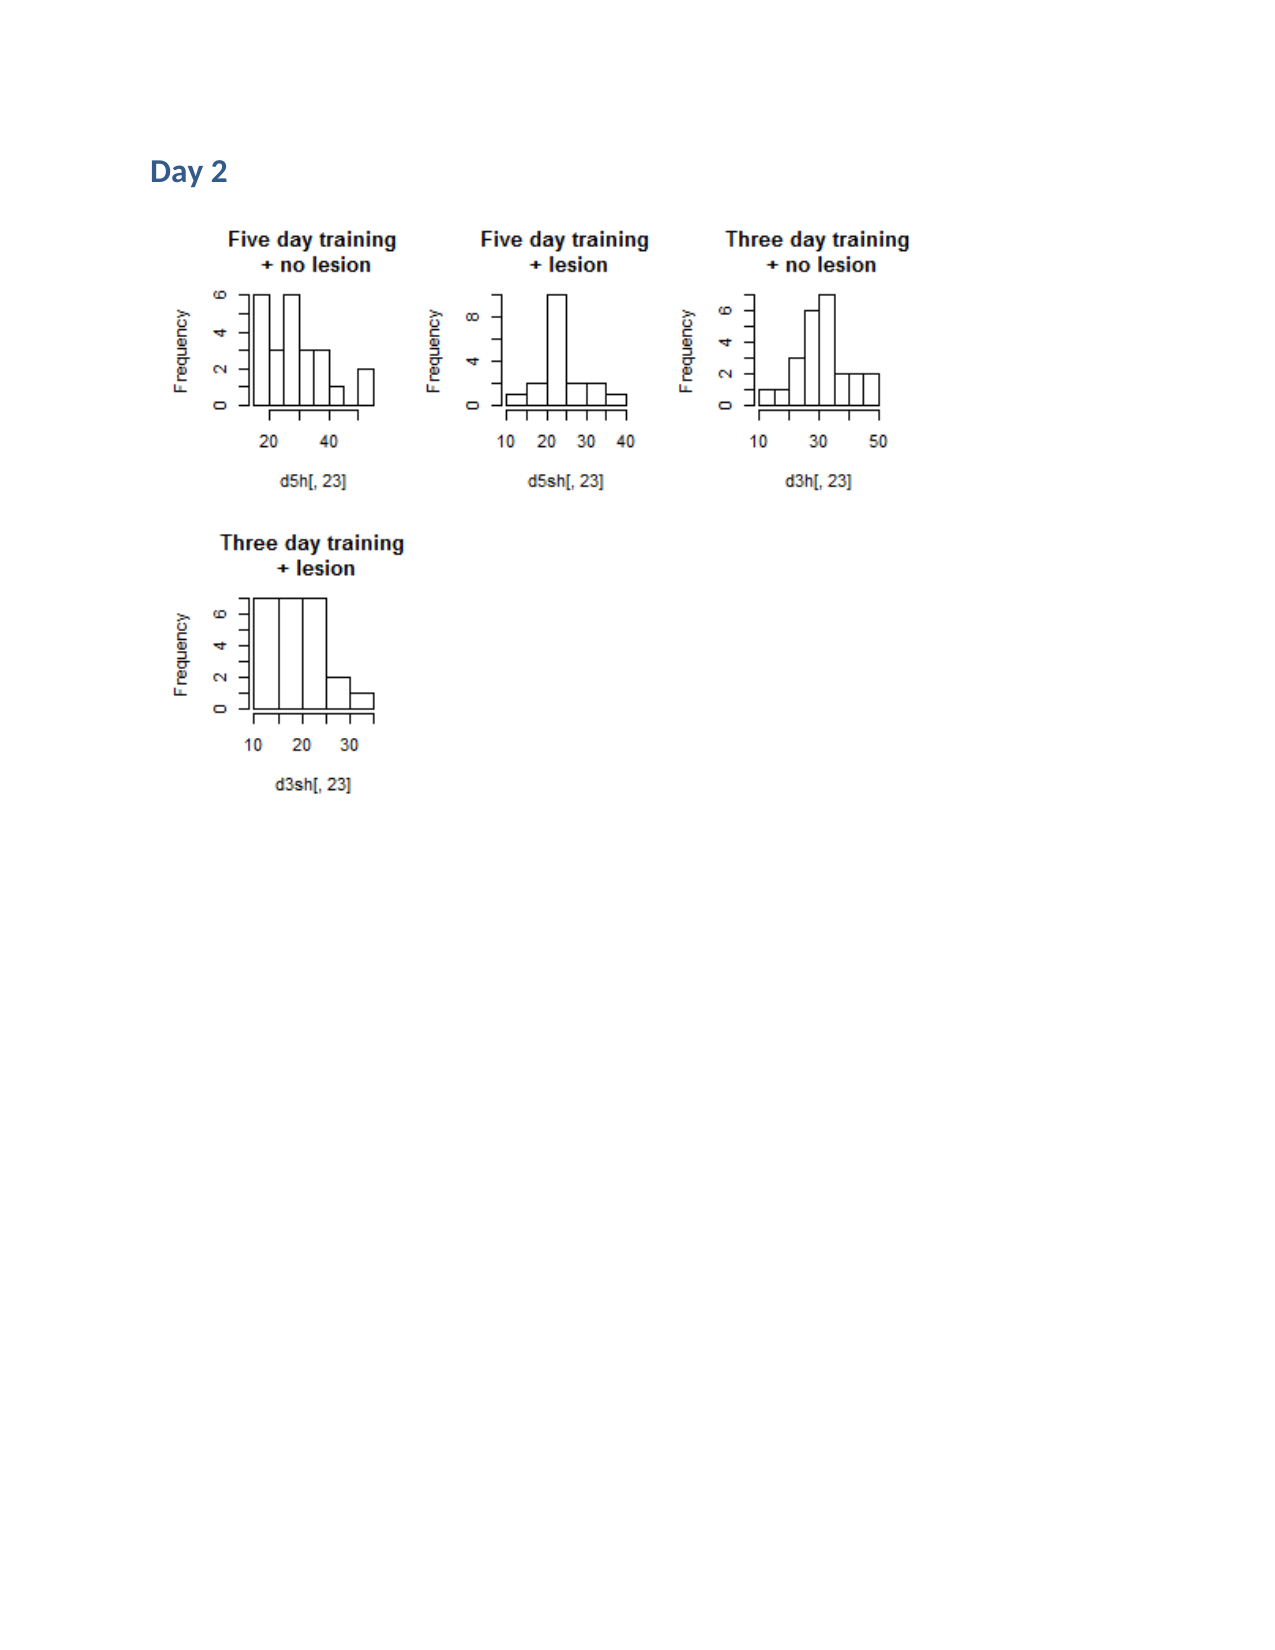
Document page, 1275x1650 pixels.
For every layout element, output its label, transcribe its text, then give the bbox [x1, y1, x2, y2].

subtitle Day 2 [150, 150, 1125, 191]
picture [168, 209, 925, 816]
